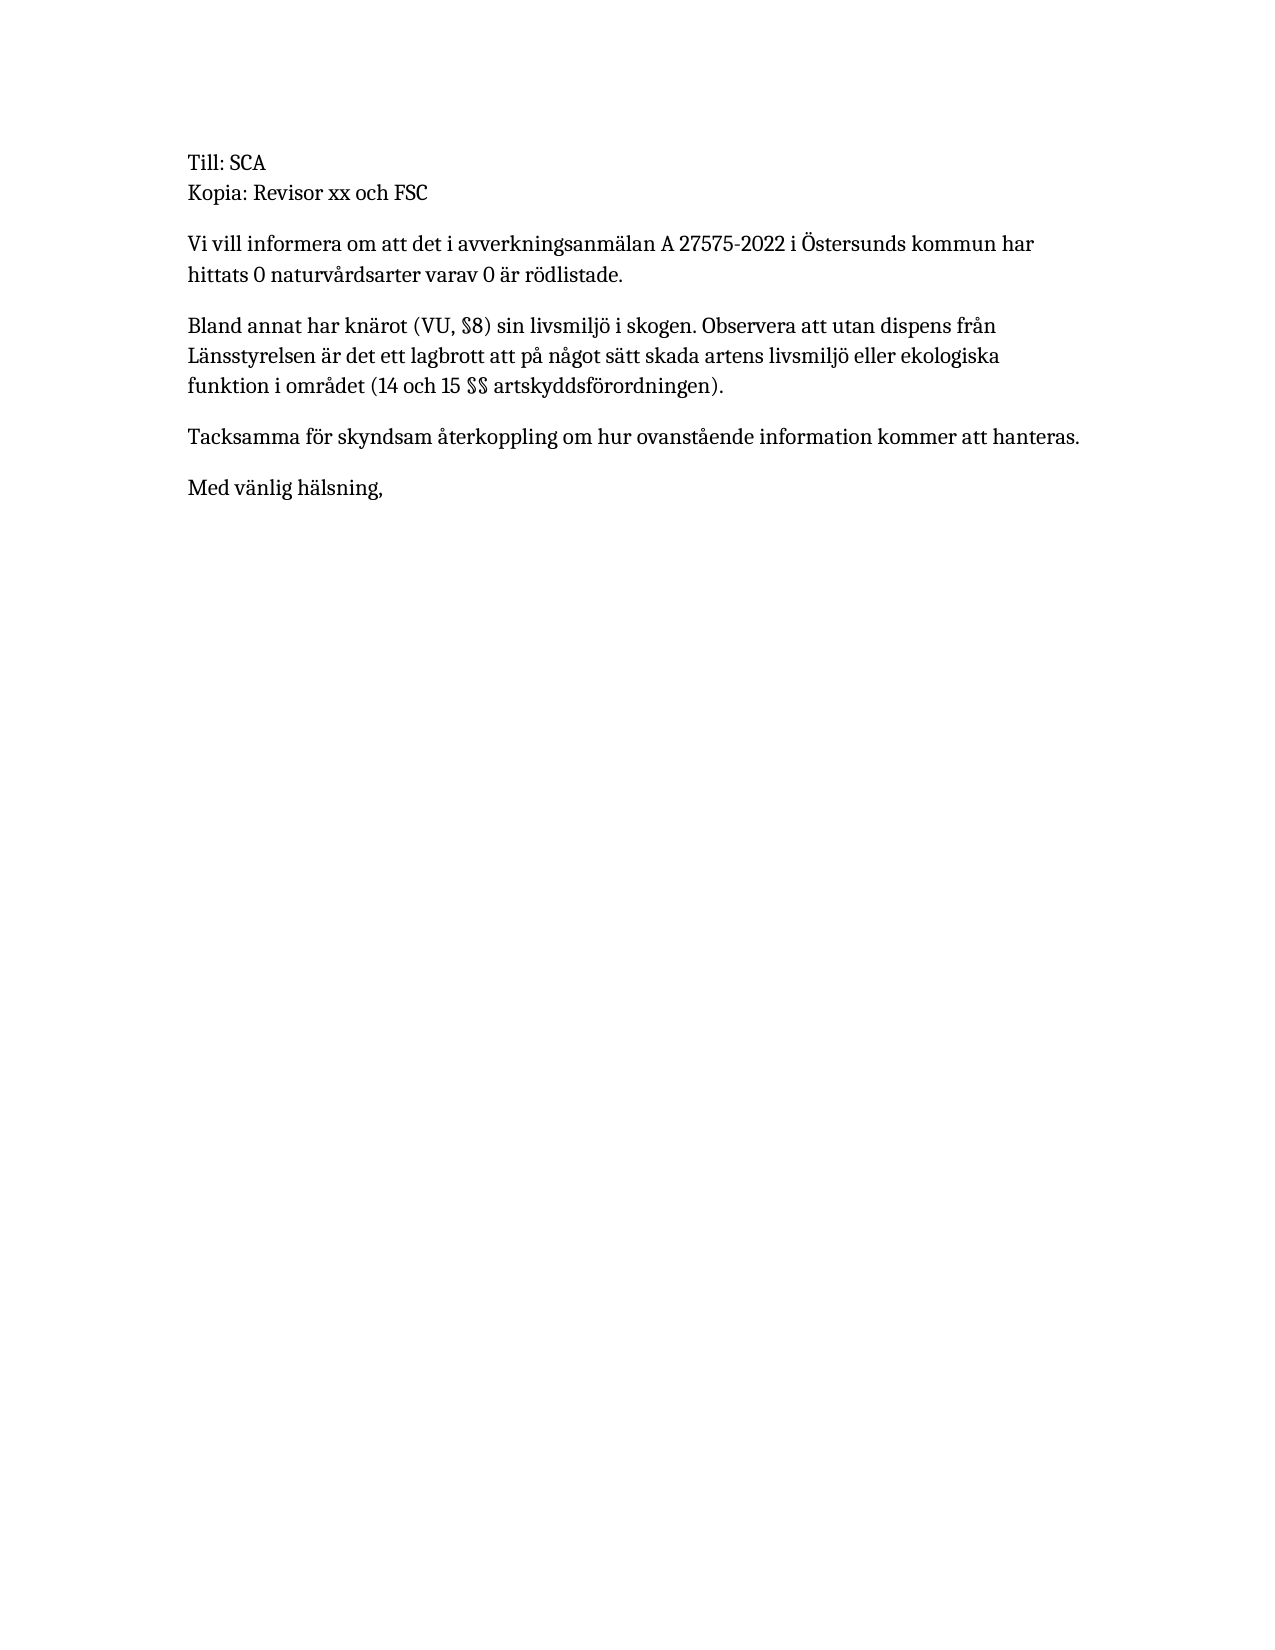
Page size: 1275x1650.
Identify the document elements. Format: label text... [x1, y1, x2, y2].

text Med vänlig hälsning, [187, 475, 1087, 532]
text Tacksamma för skyndsam återkoppling om hur ovanstående information kommer att hanteras. [187, 424, 1087, 450]
text Vi vill informera om att det i avverkningsanmälan A 27575-2022 i Östersunds kommun har hittats 0 naturvårdsarter varav 0 är rödlistade. [187, 231, 1087, 288]
text Bland annat har knärot (VU, §8) sin livsmiljö i skogen. Observera att utan dispens från Länsstyrelsen är det ett lagbrott att på något sätt skada artens livsmiljö eller ekologiska funktion i området (14 och 15 §§ artskyddsförordningen). [187, 312, 1087, 399]
text Till: SCA Kopia: Revisor xx och FSC [187, 150, 1087, 207]
